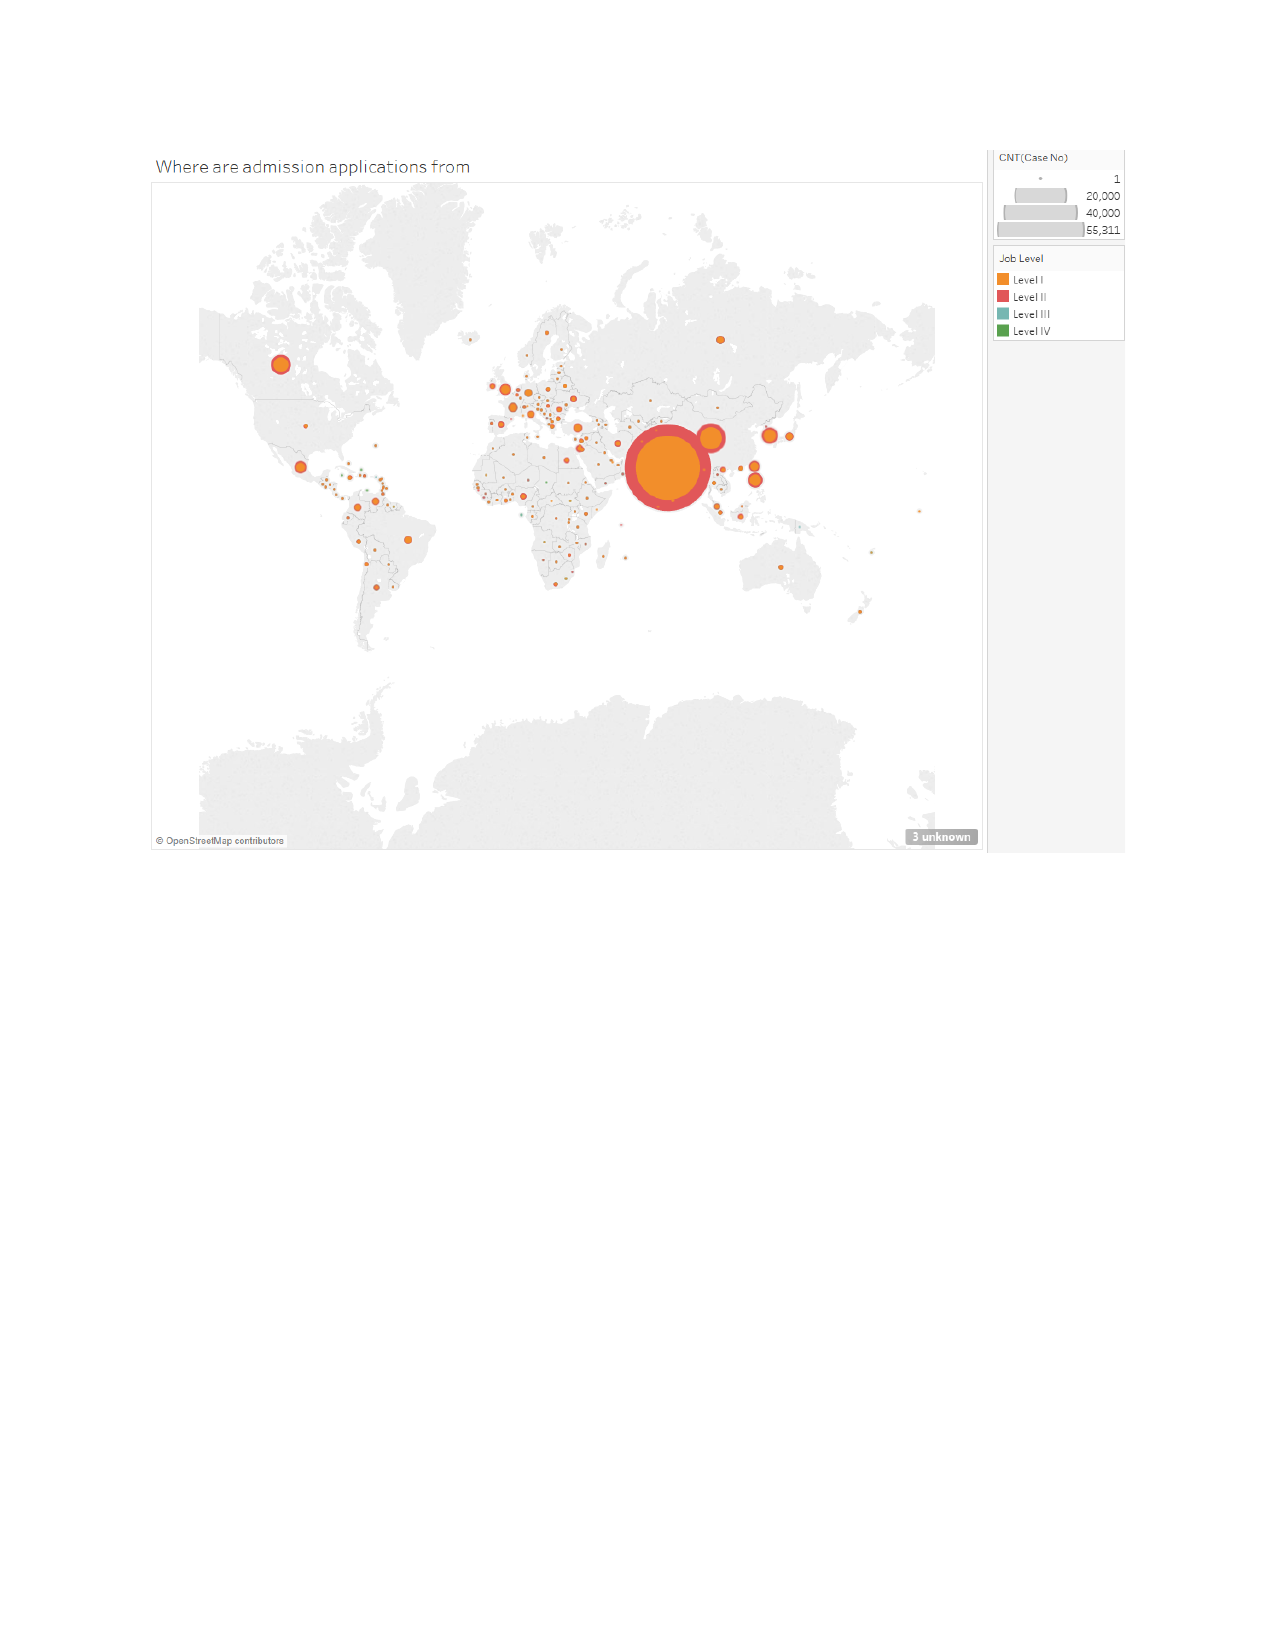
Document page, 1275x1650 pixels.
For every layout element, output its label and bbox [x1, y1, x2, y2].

picture [150, 150, 1125, 853]
